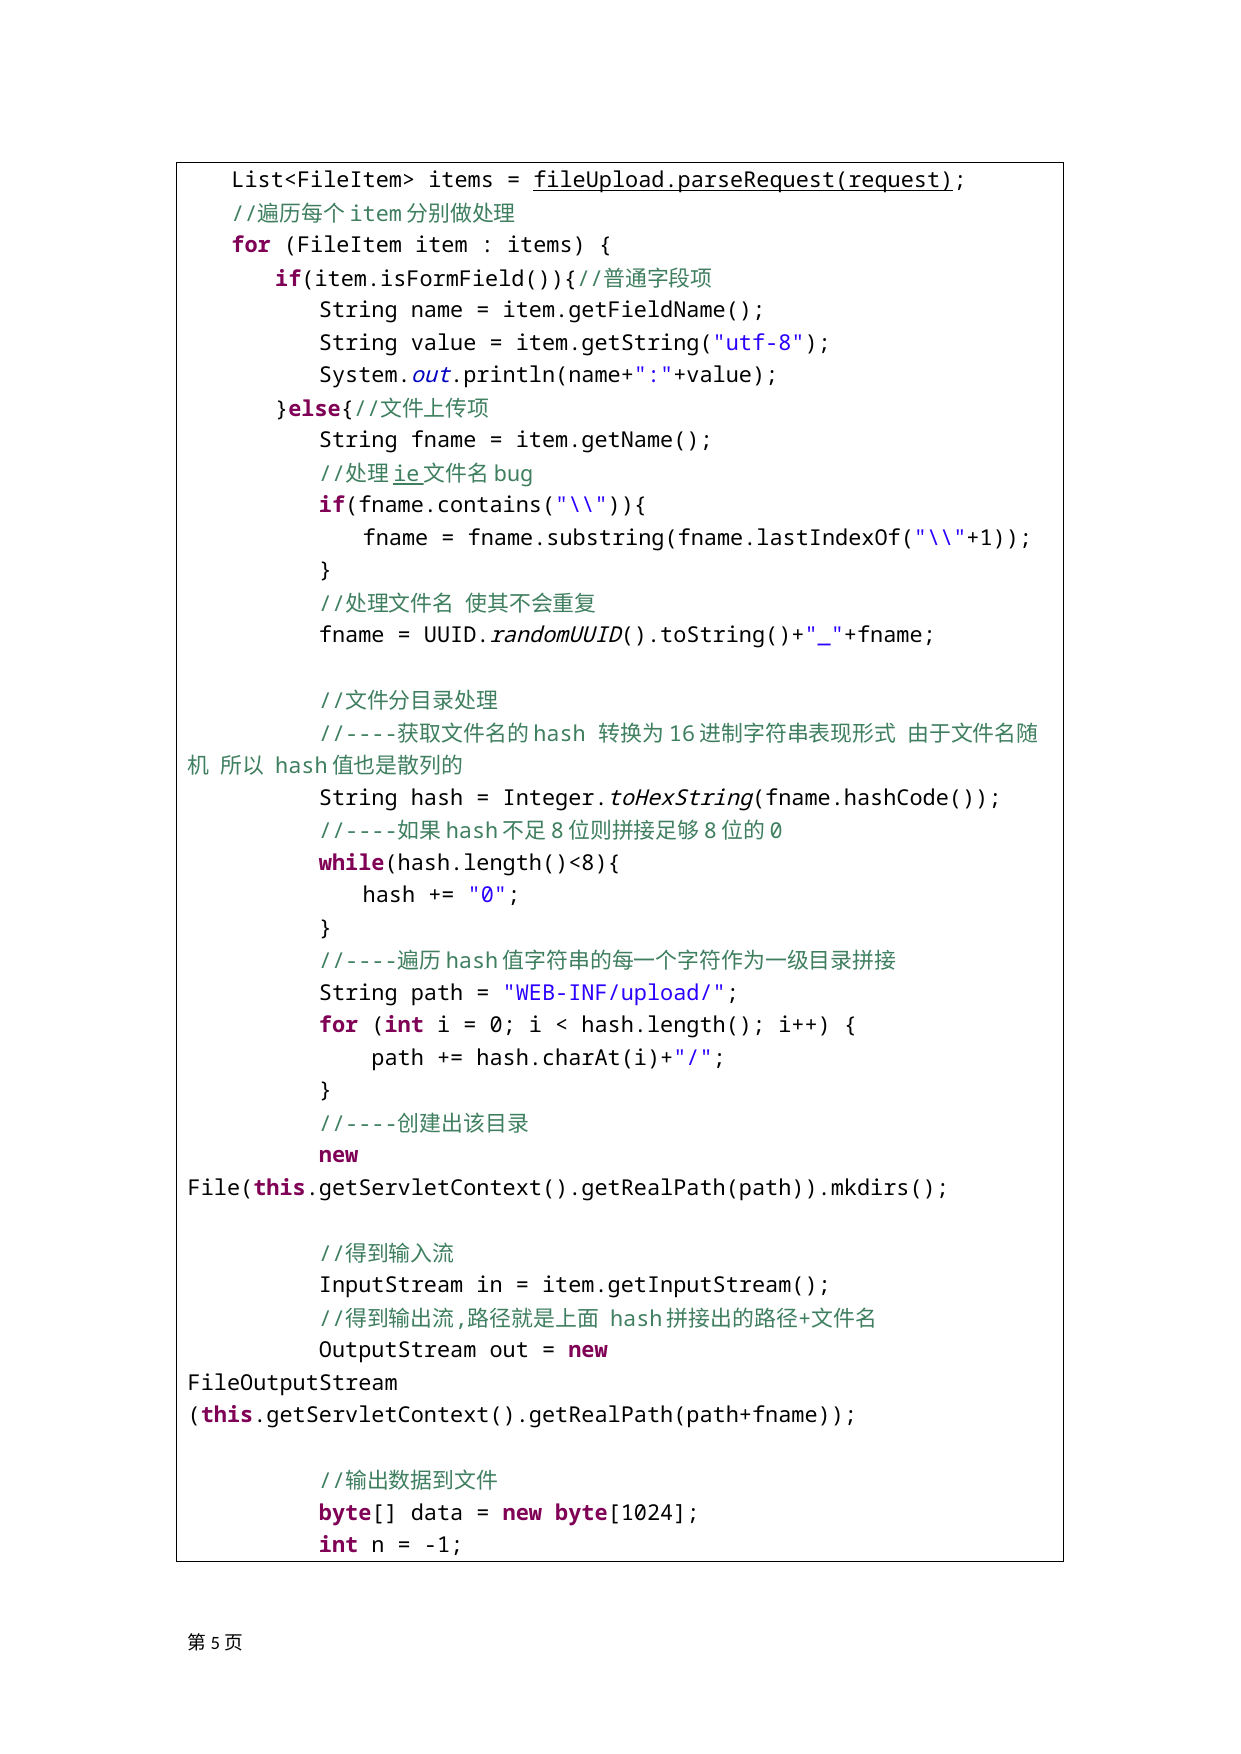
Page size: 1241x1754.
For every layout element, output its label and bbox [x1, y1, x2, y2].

table_cell [177, 163, 1063, 1561]
